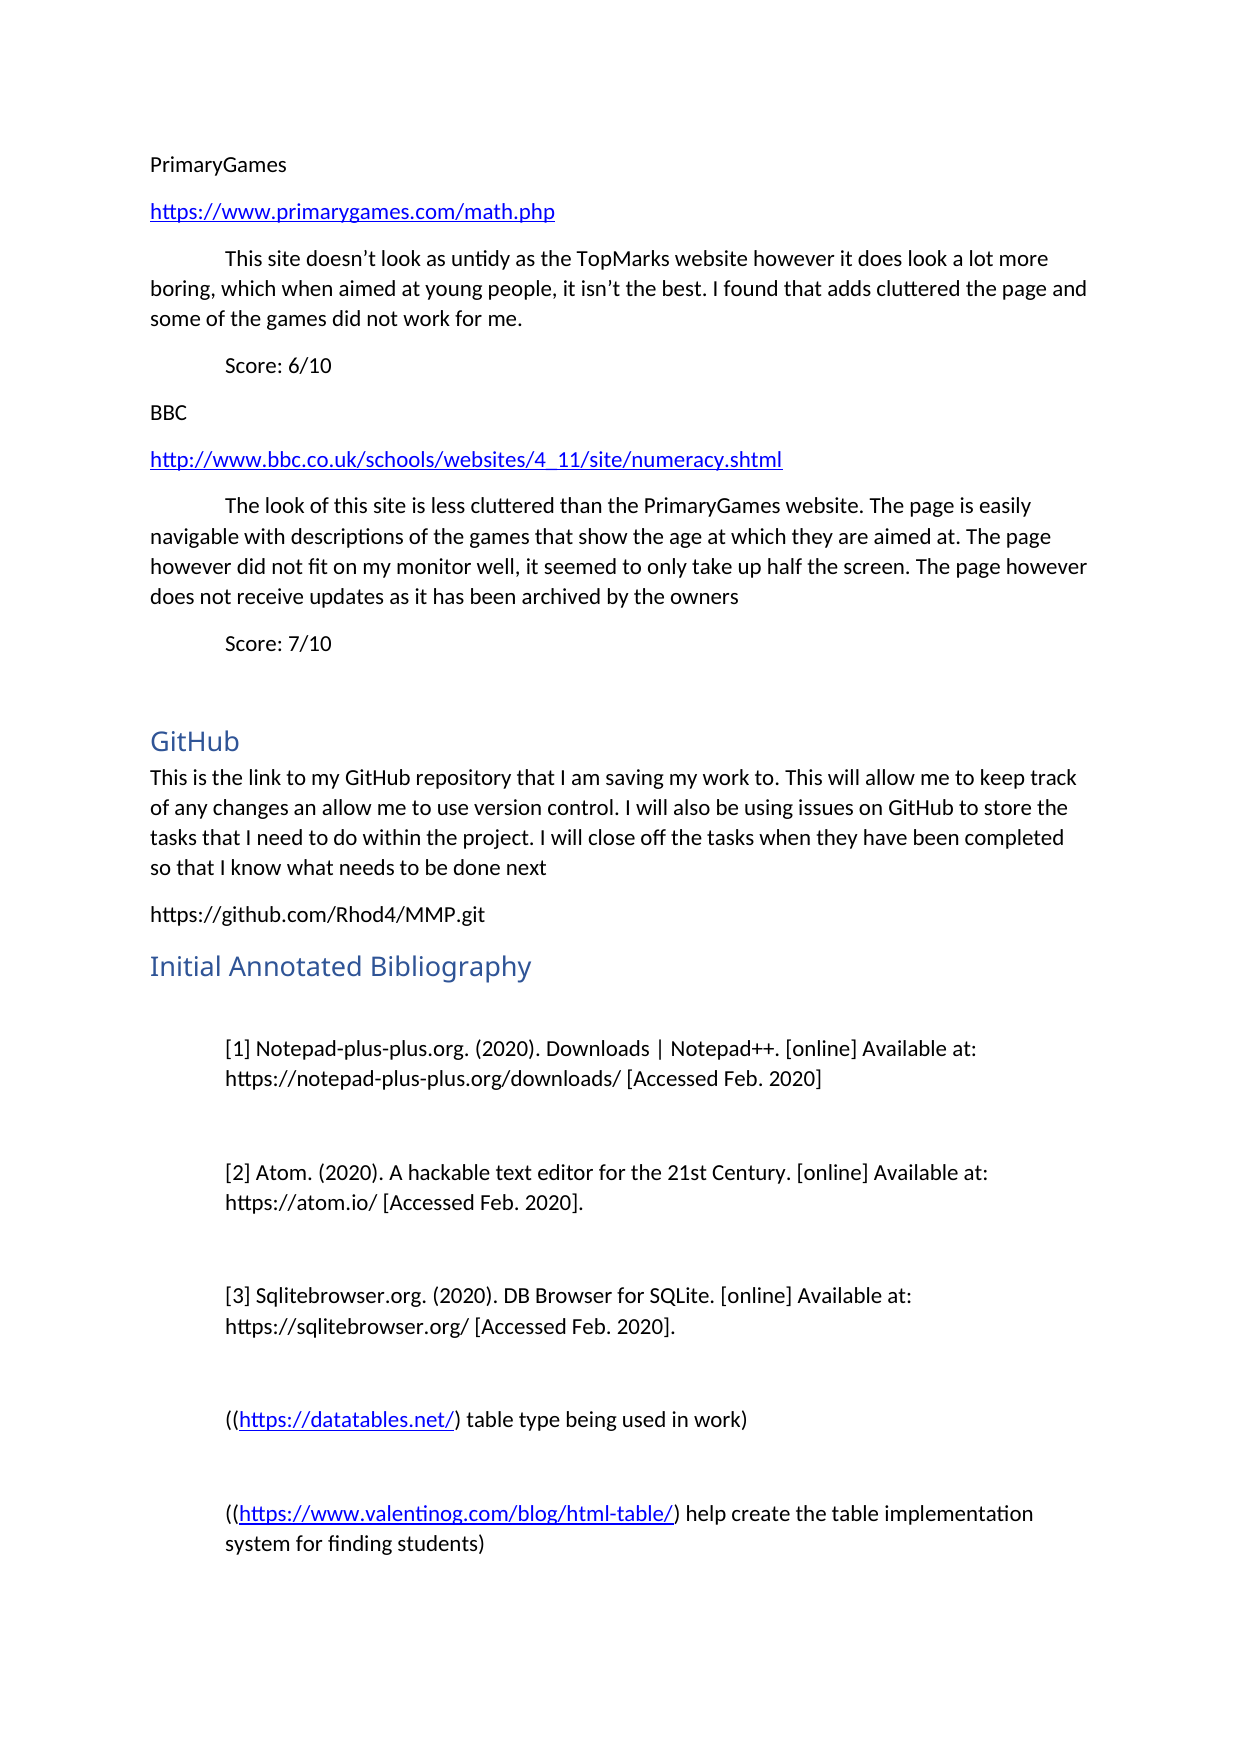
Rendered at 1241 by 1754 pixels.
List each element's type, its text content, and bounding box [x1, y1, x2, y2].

text ((https://www.valentinog.com/blog/html-table/) help create the table implementation system for finding students) [225, 1499, 1090, 1558]
text Score: 7/10 [150, 629, 1090, 657]
text http://www.bbc.co.uk/schools/websites/4_11/site/numeracy.shtml [150, 445, 1090, 473]
text [3] Sqlitebrowser.org. (2020). DB Browser for SQLite. [online] Available at: https://sqlitebrowser.org/ [Accessed Feb. 2020]. [225, 1282, 1090, 1340]
text This site doesn’t look as untidy as the TopMarks website however it does look a lot more boring, which when aimed at young people, it isn’t the best. I found that adds cluttered the page and some of the games did not work for me. [150, 244, 1090, 332]
text Score: 6/10 [150, 351, 1090, 379]
text https://www.primarygames.com/math.php [150, 197, 1090, 225]
text [2] Atom. (2020). A hackable text editor for the 21st Century. [online] Available at: https://atom.io/ [Accessed Feb. 2020]. [225, 1158, 1090, 1216]
text This is the link to my GitHub repository that I am saving my work to. This will allow me to keep track of any changes an allow me to use version control. I will also be using issues on GitHub to store the tasks that I need to do within the project. I will close off the tasks when they have been completed so that I know what needs to be done next [150, 763, 1090, 881]
subtitle Initial Annotated Bibliography [150, 947, 1090, 984]
text https://github.com/Rhod4/MMP.git [150, 900, 1090, 928]
text PrimaryGames [150, 150, 1090, 178]
text BBC [150, 398, 1090, 426]
text The look of this site is less cluttered than the PrimaryGames website. The page is easily navigable with descriptions of the games that show the age at which they are aimed at. The page however did not fit on my monitor well, it seemed to only take up half the screen. The page however does not receive updates as it has been archived by the owners [150, 492, 1090, 610]
text ((https://datatables.net/) table type being used in work) [225, 1406, 1090, 1434]
subtitle GitHub [150, 723, 1090, 760]
text [1] Notepad-plus-plus.org. (2020). Downloads | Notepad++. [online] Available at: https://notepad-plus-plus.org/downloads/ [Accessed Feb. 2020] [225, 1034, 1090, 1092]
